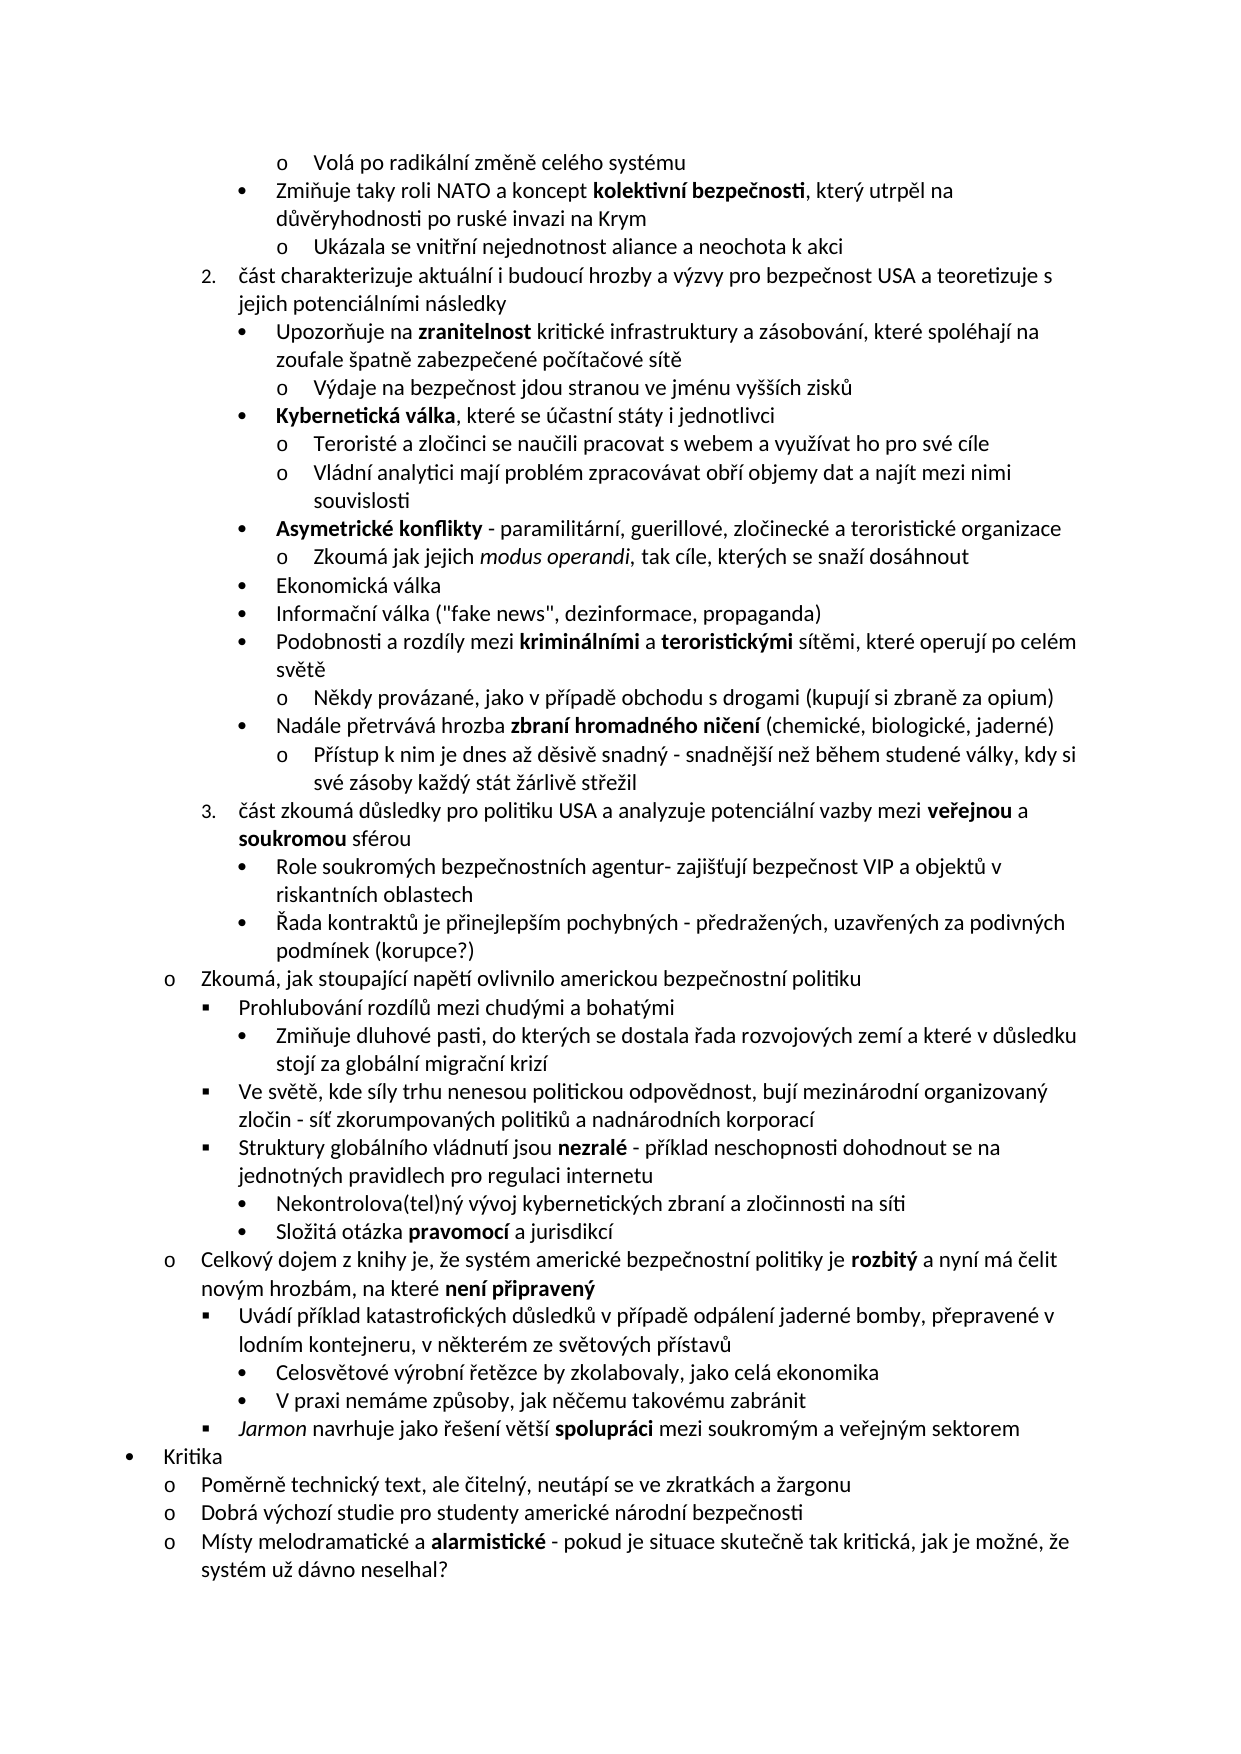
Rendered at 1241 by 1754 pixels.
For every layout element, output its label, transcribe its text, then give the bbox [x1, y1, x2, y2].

list Přístup k nim je dnes až děsivě snadný - snadnější než během studené války, kdy si své zásoby každý stát žárlivě střežil [276, 740, 1093, 796]
list Teroristé a zločinci se naučili pracovat s webem a využívat ho pro své cíle [276, 429, 1093, 458]
list Dobrá výchozí studie pro studenty americké národní bezpečnosti [163, 1498, 1093, 1527]
list Podobnosti a rozdíly mezi kriminálními a teroristickými sítěmi, které operují po celém světě [238, 627, 1093, 683]
list Uvádí příklad katastrofických důsledků v případě odpálení jaderné bomby, přepravené v lodním kontejneru, v některém ze světových přístavů [201, 1302, 1093, 1358]
list Poměrně technický text, ale čitelný, neutápí se ve zkratkách a žargonu [163, 1470, 1093, 1498]
list Kybernetická válka, které se účastní státy i jednotlivci [238, 401, 1093, 429]
list Vládní analytici mají problém zpracovávat obří objemy dat a najít mezi nimi souvislosti [276, 458, 1093, 514]
list Struktury globálního vládnutí jsou nezralé - příklad neschopnosti dohodnout se na jednotných pravidlech pro regulaci internetu [201, 1133, 1093, 1189]
list Zmiňuje dluhové pasti, do kterých se dostala řada rozvojových zemí a které v důsledku stojí za globální migrační krizí [238, 1021, 1093, 1077]
list Někdy provázané, jako v případě obchodu s drogami (kupují si zbraně za opium) [276, 683, 1093, 712]
list Místy melodramatické a alarmistické - pokud je situace skutečně tak kritická, jak je možné, že systém už dávno neselhal? [163, 1527, 1093, 1583]
list část zkoumá důsledky pro politiku USA a analyzuje potenciální vazby mezi veřejnou a soukromou sférou [201, 796, 1093, 852]
list Upozorňuje na zranitelnost kritické infrastruktury a zásobování, které spoléhají na zoufale špatně zabezpečené počítačové sítě [238, 317, 1093, 373]
list Výdaje na bezpečnost jdou stranou ve jménu vyšších zisků [276, 373, 1093, 401]
list Celkový dojem z knihy je, že systém americké bezpečnostní politiky je rozbitý a nyní má čelit novým hrozbám, na které není připravený [163, 1245, 1093, 1302]
list Prohlubování rozdílů mezi chudými a bohatými [201, 993, 1093, 1021]
list Celosvětové výrobní řetězce by zkolabovaly, jako celá ekonomika [238, 1358, 1093, 1386]
list Asymetrické konflikty - paramilitární, guerillové, zločinecké a teroristické organizace [238, 514, 1093, 542]
list V praxi nemáme způsoby, jak něčemu takovému zabránit [238, 1386, 1093, 1414]
list Zmiňuje taky roli NATO a koncept kolektivní bezpečnosti, který utrpěl na důvěryhodnosti po ruské invazi na Krym [238, 176, 1093, 232]
list Kritika [126, 1442, 1093, 1470]
list Složitá otázka pravomocí a jurisdikcí [238, 1217, 1093, 1245]
list Zkoumá jak jejich modus operandi, tak cíle, kterých se snaží dosáhnout [276, 542, 1093, 571]
list Jarmon navrhuje jako řešení větší spolupráci mezi soukromým a veřejným sektorem [201, 1414, 1093, 1442]
list část charakterizuje aktuální i budoucí hrozby a výzvy pro bezpečnost USA a teoretizuje s jejich potenciálními následky [201, 261, 1093, 317]
list Nekontrolova(tel)ný vývoj kybernetických zbraní a zločinnosti na síti [238, 1189, 1093, 1217]
list Ukázala se vnitřní nejednotnost aliance a neochota k akci [276, 232, 1093, 261]
list Volá po radikální změně celého systému [276, 148, 1093, 176]
list Ve světě, kde síly trhu nenesou politickou odpovědnost, bují mezinárodní organizovaný zločin - síť zkorumpovaných politiků a nadnárodních korporací [201, 1077, 1093, 1133]
list Informační válka ("fake news", dezinformace, propaganda) [238, 599, 1093, 627]
list Řada kontraktů je přinejlepším pochybných - předražených, uzavřených za podivných podmínek (korupce?) [238, 908, 1093, 964]
list Role soukromých bezpečnostních agentur- zajišťují bezpečnost VIP a objektů v riskantních oblastech [238, 852, 1093, 908]
list Zkoumá, jak stoupající napětí ovlivnilo americkou bezpečnostní politiku [163, 964, 1093, 993]
list Nadále přetrvává hrozba zbraní hromadného ničení (chemické, biologické, jaderné) [238, 712, 1093, 740]
list Ekonomická válka [238, 571, 1093, 599]
